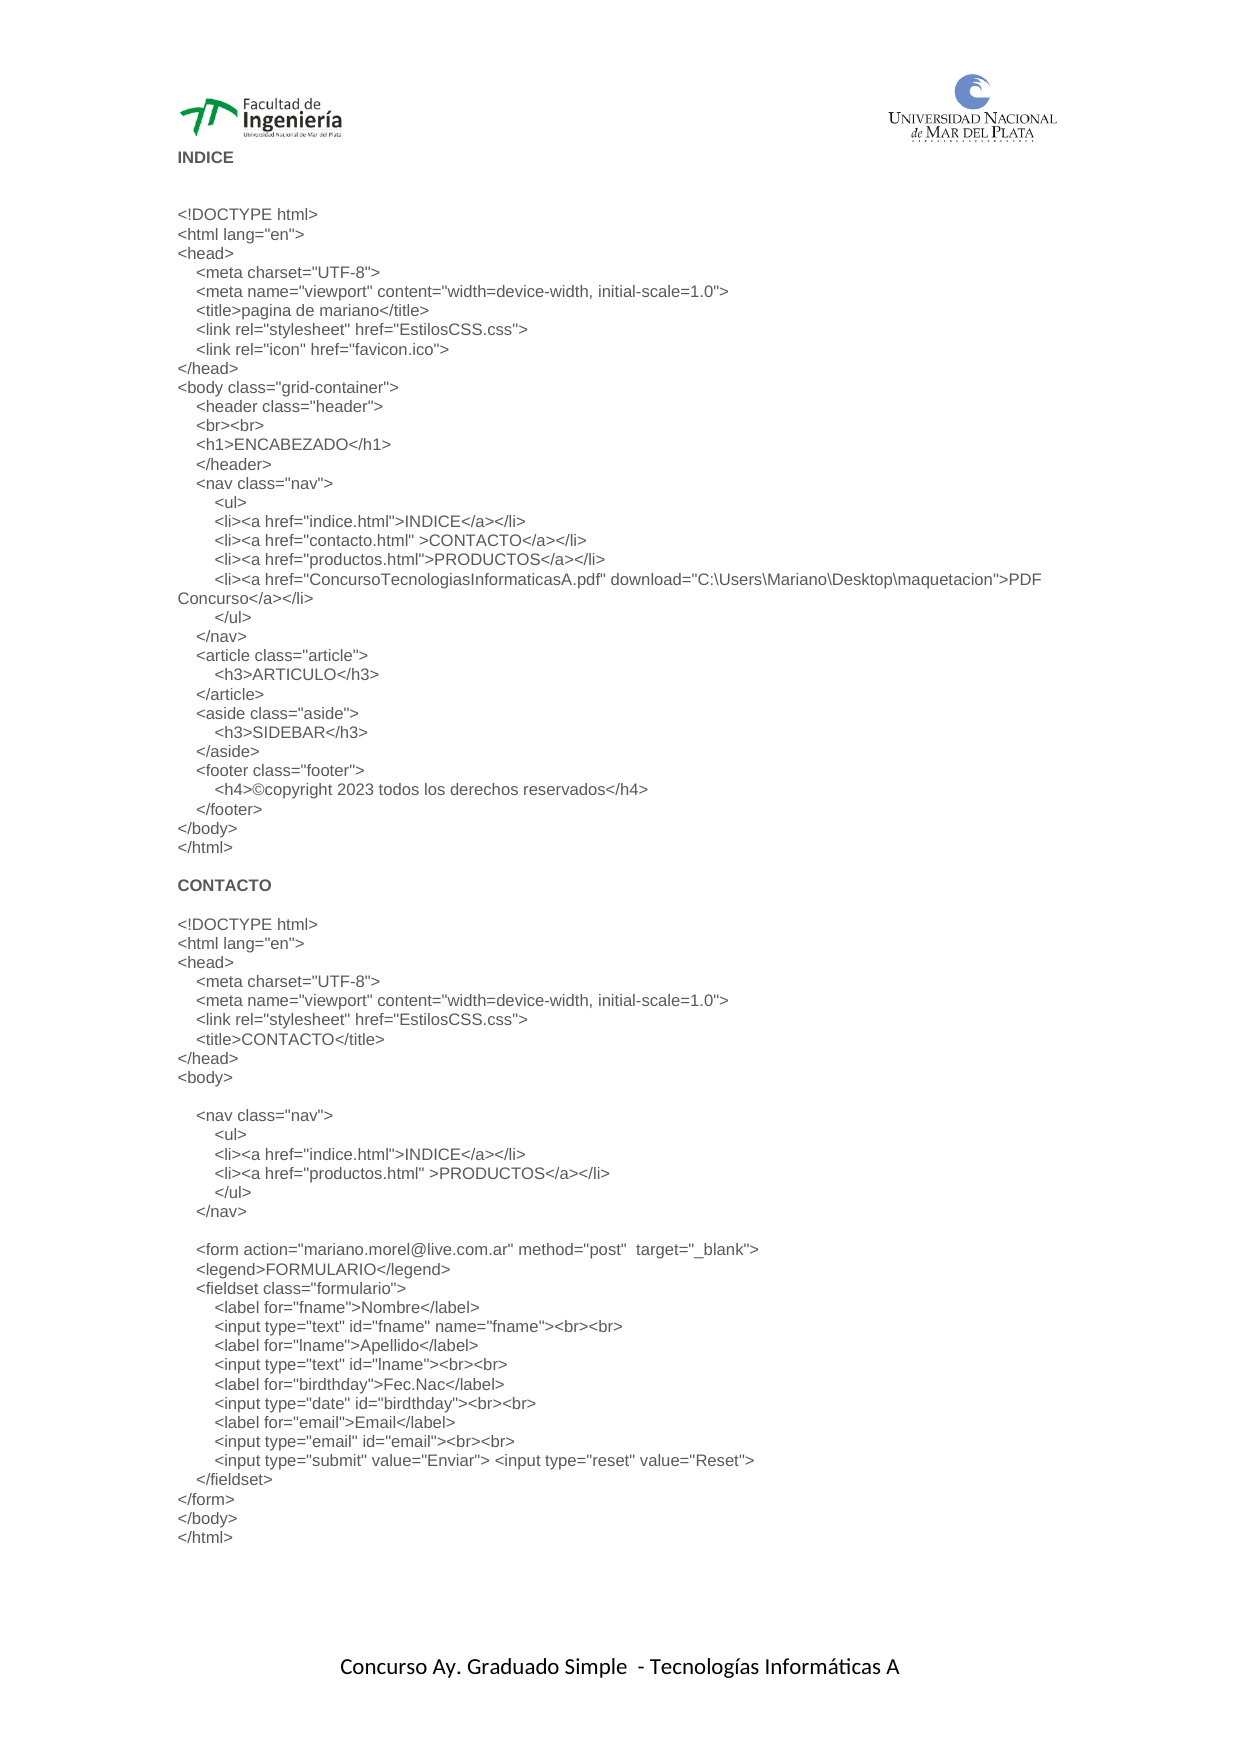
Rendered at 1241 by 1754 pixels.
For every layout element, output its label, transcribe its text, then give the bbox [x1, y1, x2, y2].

text <html lang="en"> [177, 224, 1063, 243]
text <ul> [177, 1125, 1063, 1144]
text <link rel="icon" href="favicon.ico"> [177, 339, 1063, 358]
text <meta charset="UTF-8"> [177, 263, 1063, 282]
text </nav> [177, 627, 1063, 646]
text </body> [177, 818, 1063, 838]
text <html lang="en"> [177, 933, 1063, 953]
text <ul> [177, 493, 1063, 512]
text <label for="fname">Nombre</label> [177, 1298, 1063, 1317]
text <body> [177, 1068, 1063, 1087]
text <aside class="aside"> [177, 703, 1063, 723]
text </footer> [177, 799, 1063, 818]
text </html> [177, 1528, 1063, 1547]
text <label for="birdthday">Fec.Nac</label> [177, 1374, 1063, 1393]
text <body class="grid-container"> [177, 378, 1063, 397]
text <h3>SIDEBAR</h3> [177, 723, 1063, 742]
text INDICE [177, 148, 1063, 167]
text </head> [177, 1048, 1063, 1068]
text <li><a href="productos.html">PRODUCTOS</a></li> [177, 550, 1063, 569]
text <head> [177, 243, 1063, 263]
text <br><br> [177, 416, 1063, 435]
picture [177, 88, 345, 144]
text <footer class="footer"> [177, 761, 1063, 780]
text </form> [177, 1489, 1063, 1508]
text <input type="text" id="lname"><br><br> [177, 1355, 1063, 1374]
text <li><a href="indice.html">INDICE</a></li> [177, 1144, 1063, 1163]
text <head> [177, 953, 1063, 972]
text <input type="submit" value="Enviar"> <input type="reset" value="Reset"> [177, 1451, 1063, 1470]
text <input type="text" id="fname" name="fname"><br><br> [177, 1317, 1063, 1336]
text </nav> [177, 1202, 1063, 1221]
text <meta name="viewport" content="width=device-width, initial-scale=1.0"> [177, 282, 1063, 301]
text <meta charset="UTF-8"> [177, 972, 1063, 991]
text </fieldset> [177, 1470, 1063, 1489]
text <label for="lname">Apellido</label> [177, 1336, 1063, 1355]
text CONTACTO [177, 876, 1063, 895]
text </head> [177, 358, 1063, 378]
text <li><a href="contacto.html" >CONTACTO</a></li> [177, 531, 1063, 550]
text <title>pagina de mariano</title> [177, 301, 1063, 320]
text <nav class="nav"> [177, 1106, 1063, 1125]
text </ul> [177, 1183, 1063, 1202]
text <nav class="nav"> [177, 473, 1063, 493]
text <h3>ARTICULO</h3> [177, 665, 1063, 684]
text </article> [177, 684, 1063, 703]
text <!DOCTYPE html> [177, 914, 1063, 933]
text <header class="header"> [177, 397, 1063, 416]
text <fieldset class="formulario"> [177, 1278, 1063, 1298]
picture [882, 73, 1063, 144]
text </header> [177, 454, 1063, 473]
text <h1>ENCABEZADO</h1> [177, 435, 1063, 454]
text </ul> [177, 608, 1063, 627]
text </html> [177, 838, 1063, 857]
text <link rel="stylesheet" href="EstilosCSS.css"> [177, 1010, 1063, 1029]
text <input type="date" id="birdthday"><br><br> [177, 1393, 1063, 1413]
text <!DOCTYPE html> [177, 205, 1063, 224]
text </body> [177, 1508, 1063, 1528]
text </aside> [177, 742, 1063, 761]
text <li><a href="ConcursoTecnologiasInformaticasA.pdf" download="C:\Users\Mariano\Desktop\maquetacion">PDF Concurso</a></li> [177, 569, 1063, 608]
text <input type="email" id="email"><br><br> [177, 1432, 1063, 1451]
text <li><a href="productos.html" >PRODUCTOS</a></li> [177, 1163, 1063, 1183]
text <title>CONTACTO</title> [177, 1029, 1063, 1048]
text <legend>FORMULARIO</legend> [177, 1259, 1063, 1278]
text <li><a href="indice.html">INDICE</a></li> [177, 512, 1063, 531]
text <h4>©copyright 2023 todos los derechos reservados</h4> [177, 780, 1063, 799]
text <form action="mariano.morel@live.com.ar" method="post" target="_blank"> [177, 1240, 1063, 1259]
text <article class="article"> [177, 646, 1063, 665]
text <label for="email">Email</label> [177, 1413, 1063, 1432]
text <link rel="stylesheet" href="EstilosCSS.css"> [177, 320, 1063, 339]
text <meta name="viewport" content="width=device-width, initial-scale=1.0"> [177, 991, 1063, 1010]
